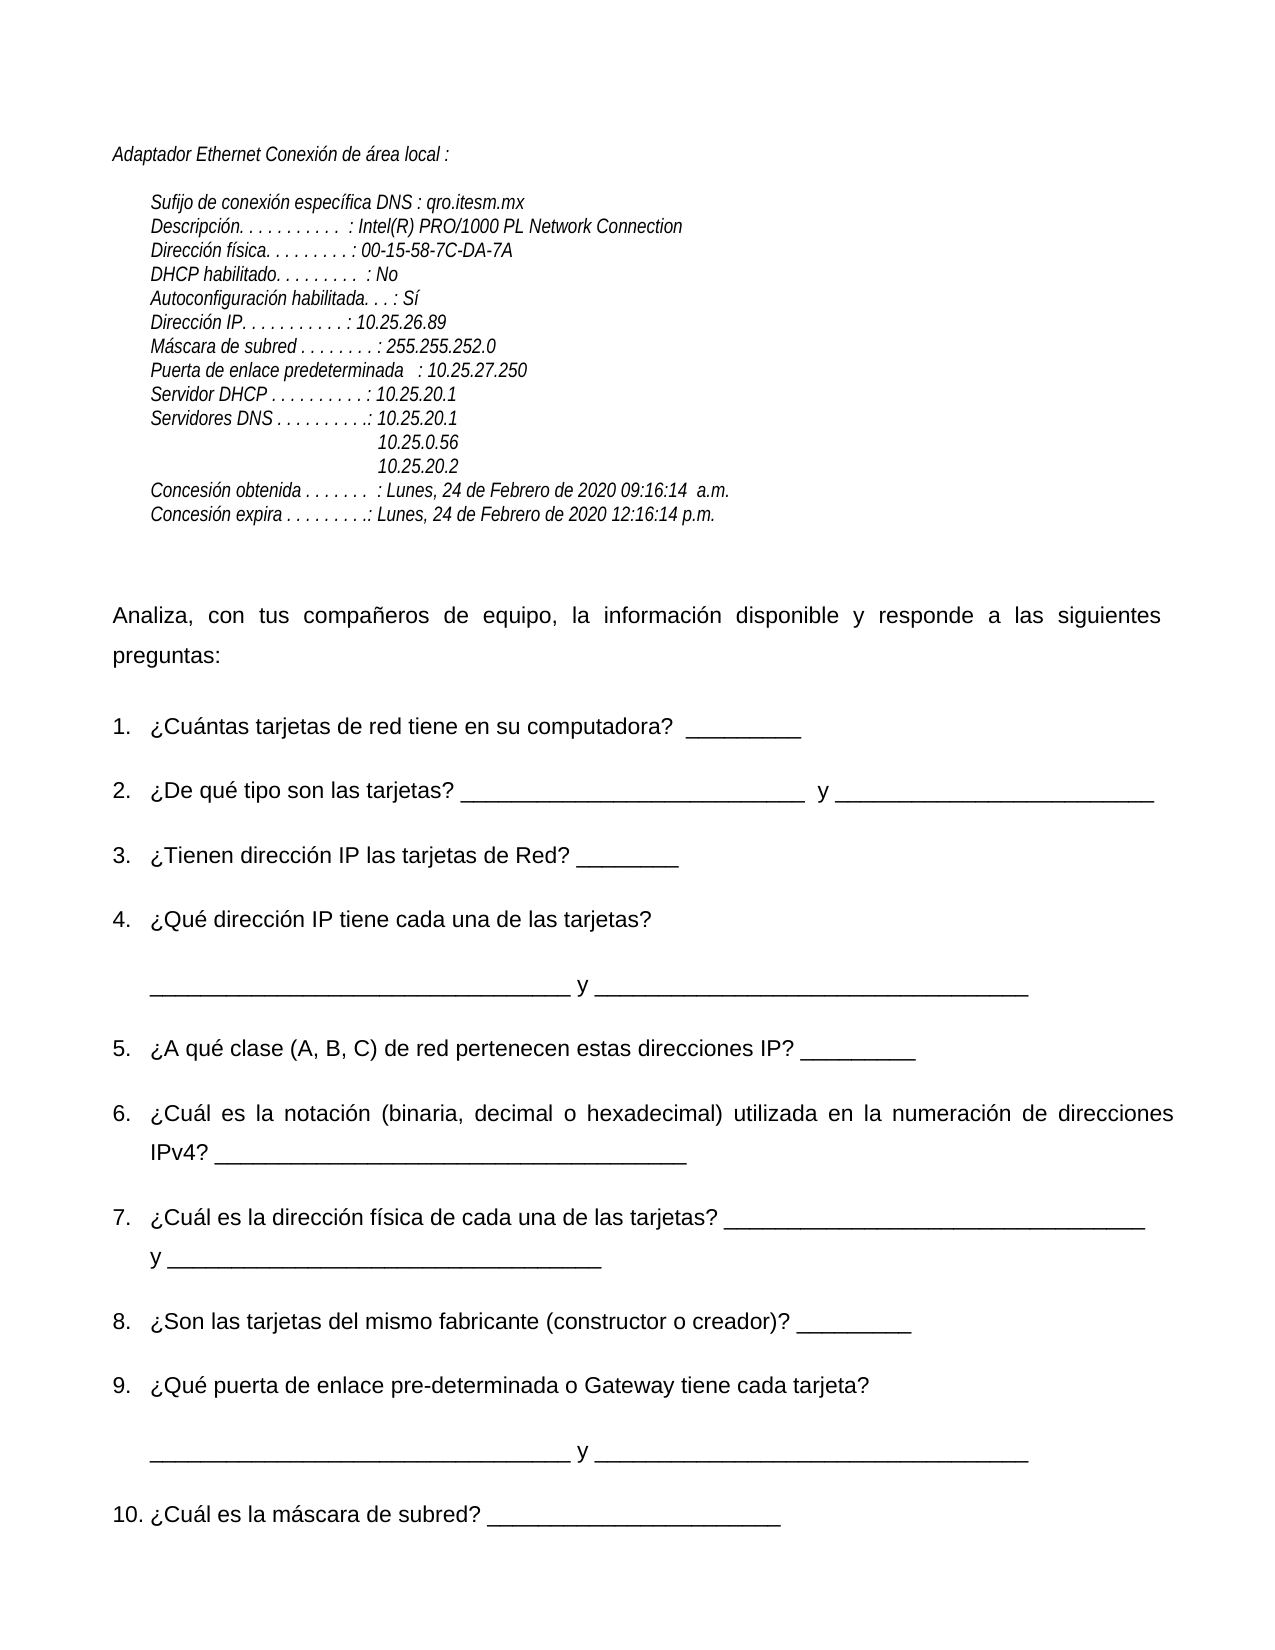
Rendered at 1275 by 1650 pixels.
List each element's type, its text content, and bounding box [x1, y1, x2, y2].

text Descripción. . . . . . . . . . . : Intel(R) PRO/1000 PL Network Connection [112, 214, 1162, 238]
text Sufijo de conexión específica DNS : qro.itesm.mx [112, 190, 1162, 214]
list ¿Cuál es la notación (binaria, decimal o hexadecimal) utilizada en la numeración de direcciones IPv4? _____________________________________ [112, 1100, 1175, 1166]
text Puerta de enlace predeterminada : 10.25.27.250 [112, 358, 1162, 382]
text 10.25.0.56 [112, 430, 1162, 454]
text Concesión obtenida . . . . . . . : Lunes, 24 de Febrero de 2020 09:16:14 a.m. [112, 478, 1162, 502]
text Analiza, con tus compañeros de equipo, la información disponible y responde a las siguientes preguntas: [112, 602, 1162, 668]
text Concesión expira . . . . . . . . .: Lunes, 24 de Febrero de 2020 12:16:14 p.m. [112, 502, 1162, 526]
text Autoconfiguración habilitada. . . : Sí [112, 286, 1162, 310]
list ¿Qué dirección IP tiene cada una de las tarjetas? [112, 906, 1162, 933]
list ¿Cuántas tarjetas de red tiene en su computadora? _________ [112, 713, 1162, 739]
text Servidor DHCP . . . . . . . . . . : 10.25.20.1 [112, 382, 1162, 406]
list ¿Son las tarjetas del mismo fabricante (constructor o creador)? _________ [112, 1308, 1162, 1334]
text Dirección física. . . . . . . . . : 00-15-58-7C-DA-7A [112, 238, 1162, 262]
text Adaptador Ethernet Conexión de área local : [112, 142, 1162, 166]
list ¿Cuál es la dirección física de cada una de las tarjetas? _________________________________ y __________________________________ [112, 1204, 1162, 1269]
text Dirección IP. . . . . . . . . . . : 10.25.26.89 [112, 310, 1162, 334]
text 10.25.20.2 [112, 454, 1162, 478]
list ¿De qué tipo son las tarjetas? ___________________________ y _________________________ [112, 777, 1162, 804]
list ¿Tienen dirección IP las tarjetas de Red? ________ [112, 842, 1162, 868]
list ¿Qué puerta de enlace pre-determinada o Gateway tiene cada tarjeta? [112, 1372, 1162, 1398]
list ¿A qué clase (A, B, C) de red pertenecen estas direcciones IP? _________ [112, 1035, 1162, 1062]
text DHCP habilitado. . . . . . . . . : No [112, 262, 1162, 286]
text _________________________________ y __________________________________ [150, 971, 1162, 997]
text Máscara de subred . . . . . . . . : 255.255.252.0 [112, 334, 1162, 358]
text _________________________________ y __________________________________ [150, 1437, 1162, 1463]
text Servidores DNS . . . . . . . . . .: 10.25.20.1 [112, 406, 1162, 430]
list ¿Cuál es la máscara de subred? _______________________ [112, 1501, 1162, 1527]
